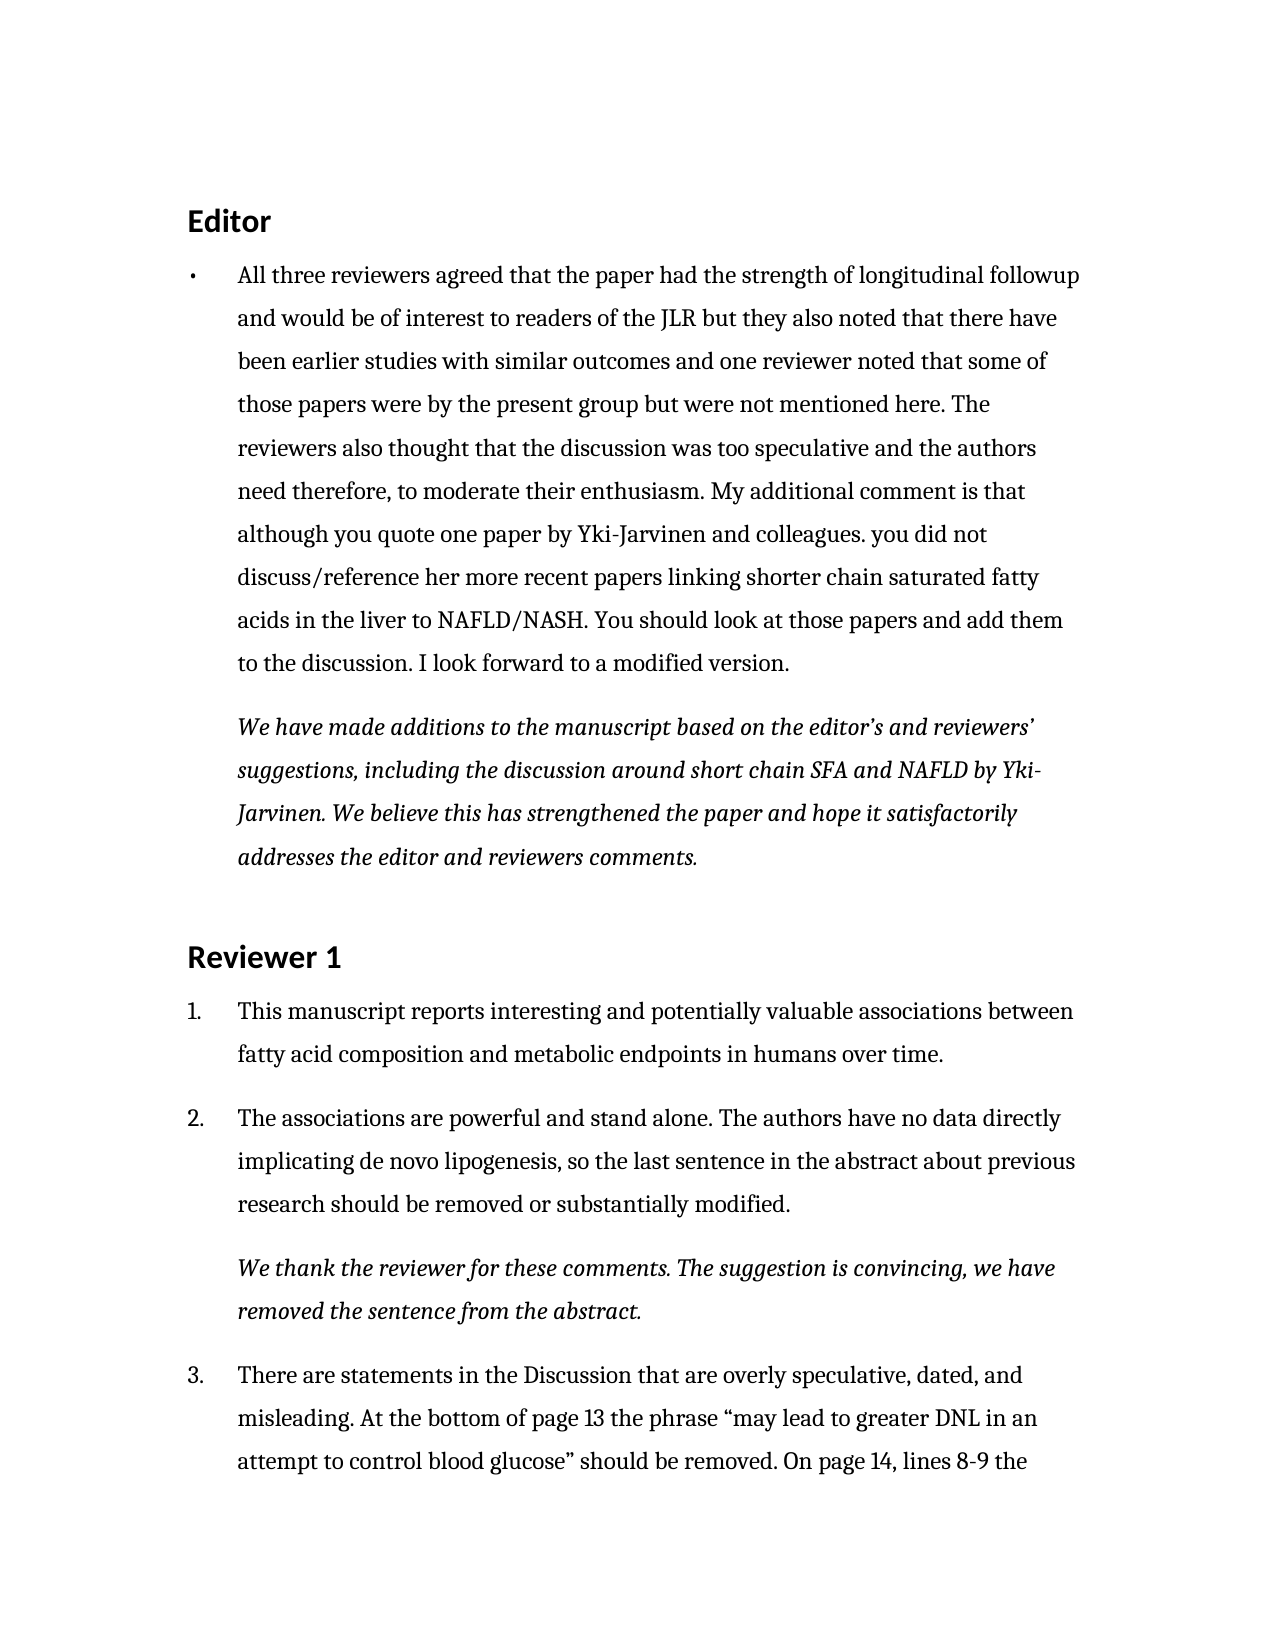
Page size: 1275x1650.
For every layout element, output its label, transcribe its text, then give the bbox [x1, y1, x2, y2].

list We have made additions to the manuscript based on the editor’s and reviewers’ suggestions, including the discussion around short chain SFA and NAFLD by Yki-Jarvinen. We believe this has strengthened the paper and hope it satisfactorily addresses the editor and reviewers comments. [187, 713, 1087, 871]
list This manuscript reports interesting and potentially valuable associations between fatty acid composition and metabolic endpoints in humans over time. [187, 997, 1087, 1068]
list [187, 1361, 1087, 1476]
subtitle Editor [187, 200, 1087, 241]
list The associations are powerful and stand alone. The authors have no data directly implicating de novo lipogenesis, so the last sentence in the abstract about previous research should be removed or substantially modified. [187, 1104, 1087, 1219]
list All three reviewers agreed that the paper had the strength of longitudinal followup and would be of interest to readers of the JLR but they also noted that there have been earlier studies with similar outcomes and one reviewer noted that some of those papers were by the present group but were not mentioned here. The reviewers also thought that the discussion was too speculative and the authors need therefore, to moderate their enthusiasm. My additional comment is that although you quote one paper by Yki-Jarvinen and colleagues. you did not discuss/reference her more recent papers linking shorter chain saturated fatty acids in the liver to NAFLD/NASH. You should look at those papers and add them to the discussion. I look forward to a modified version. [187, 261, 1087, 678]
list We thank the reviewer for these comments. The suggestion is convincing, we have removed the sentence from the abstract. [187, 1254, 1087, 1326]
subtitle Reviewer 1 [187, 936, 1087, 976]
